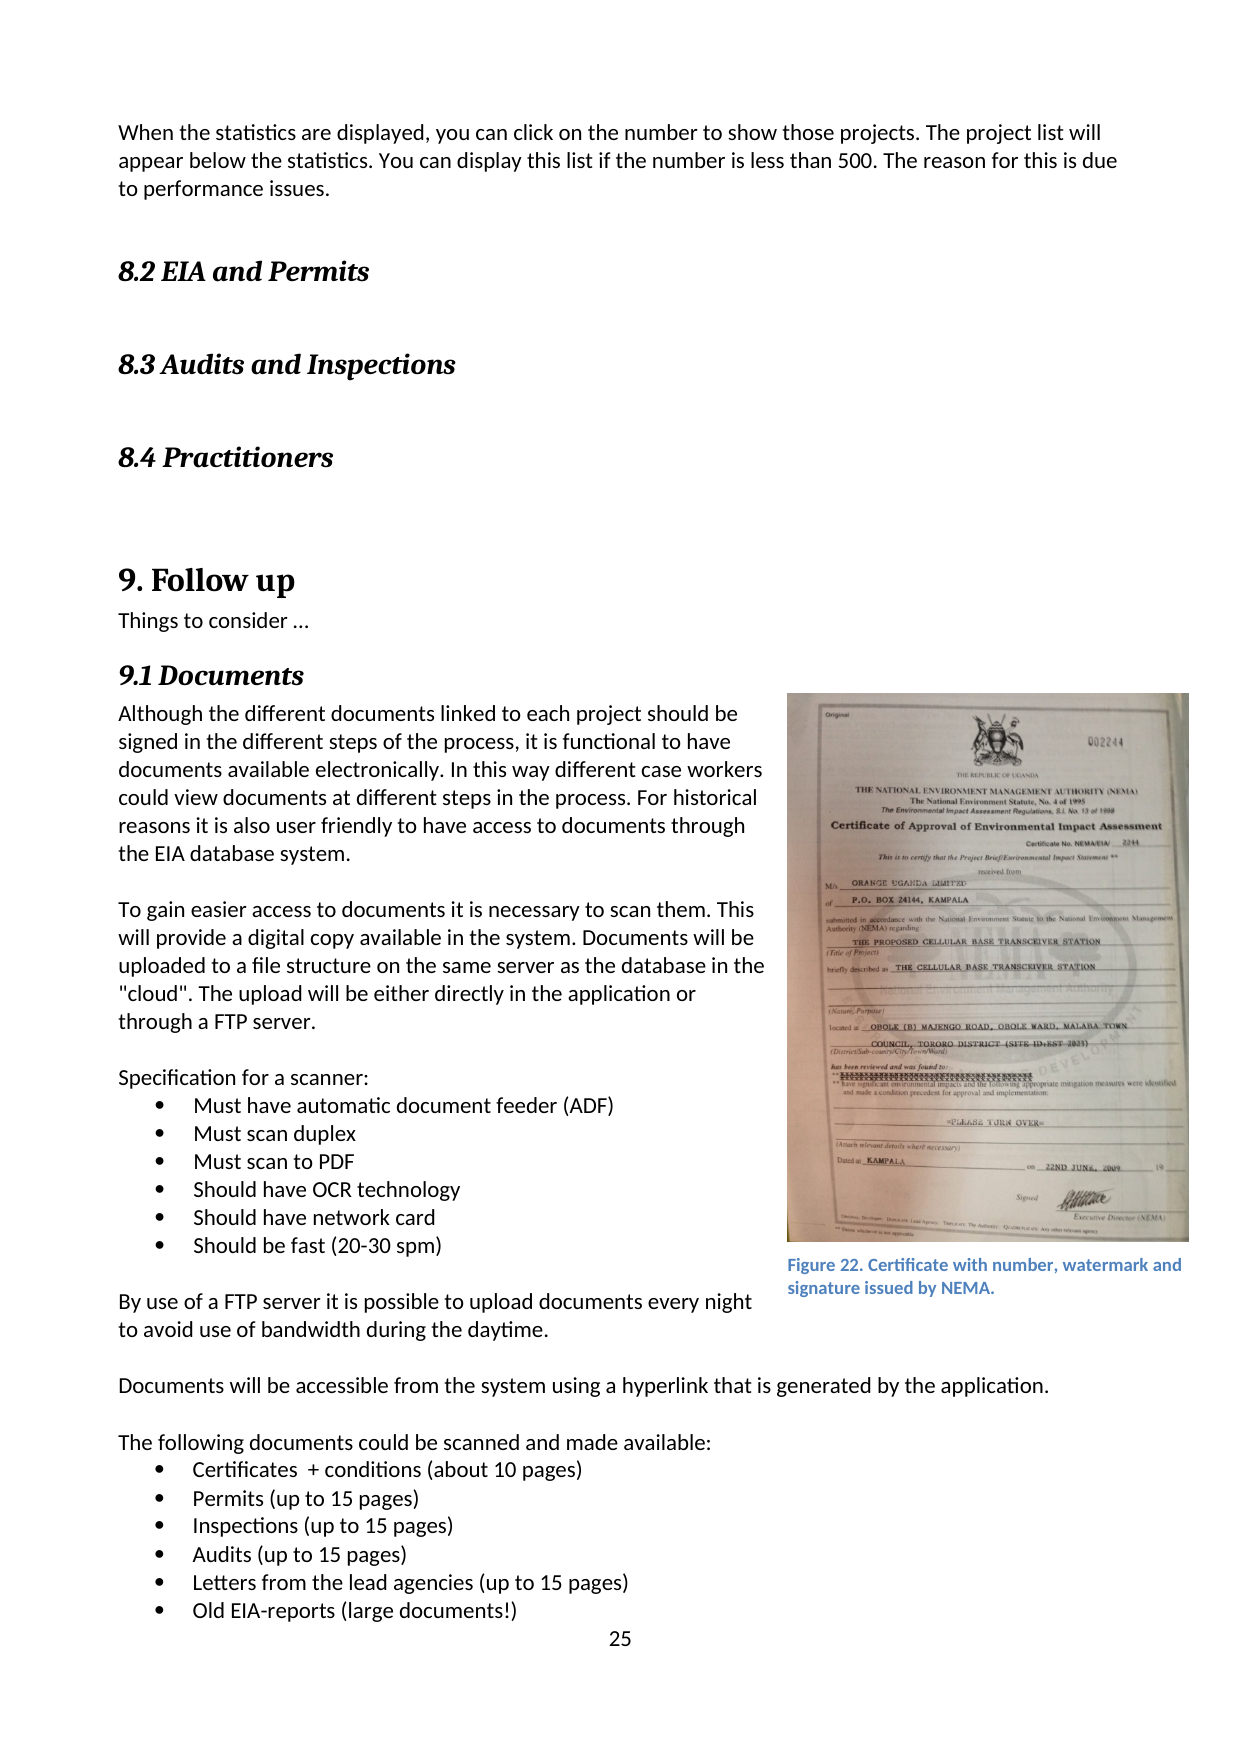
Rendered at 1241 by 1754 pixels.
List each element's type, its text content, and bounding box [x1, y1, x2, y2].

text To gain easier access to documents it is necessary to scan them. This will provide a digital copy available in the system. Documents will be uploaded to a file structure on the same server as the database in the "cloud". The upload will be either directly in the application or through a FTP server. [118, 895, 787, 1035]
list Inspections (up to 15 pages) [155, 1512, 1122, 1540]
list Should be fast (20-30 spm) [156, 1231, 1122, 1259]
list Audits (up to 15 pages) [155, 1540, 1122, 1568]
text Things to consider … [118, 606, 1122, 634]
subtitle 8.3 Audits and Inspections [118, 348, 1122, 382]
picture [787, 693, 1189, 1242]
list Old EIA-reports (large documents!) [155, 1596, 1122, 1624]
list Must scan to PDF [156, 1147, 787, 1175]
list Letters from the lead agencies (up to 15 pages) [155, 1568, 1122, 1596]
text Documents will be accessible from the system using a hyperlink that is generated by the application. [118, 1372, 1122, 1399]
text When the statistics are displayed, you can click on the number to show those projects. The project list will appear below the statistics. You can display this list if the number is less than 500. The reason for this is due to performance issues. [118, 118, 1122, 202]
list Permits (up to 15 pages) [155, 1484, 1122, 1512]
list Must scan duplex [156, 1119, 787, 1147]
list Should have network card [156, 1203, 787, 1231]
list Must have automatic document feeder (ADF) [156, 1091, 787, 1119]
subtitle 9.1 Documents [118, 659, 1122, 693]
text The following documents could be scanned and made available: [118, 1428, 1122, 1456]
list Certificates + conditions (about 10 pages) [155, 1456, 1122, 1484]
subtitle 8.4 Practitioners [118, 441, 1122, 474]
subtitle 9. Follow up [118, 562, 1122, 600]
subtitle 8.2 EIA and Permits [118, 255, 1122, 289]
list Should have OCR technology [156, 1175, 787, 1203]
text Specification for a scanner: [118, 1063, 787, 1091]
text Although the different documents linked to each project should be signed in the different steps of the process, it is functional to have documents available electronically. In this way different case workers could view documents at different steps in the process. For historical reasons it is also user friendly to have access to documents through the EIA database system. [118, 699, 787, 867]
text By use of a FTP server it is possible to upload documents every night to avoid use of bandwidth during the daytime. [118, 1287, 1122, 1343]
